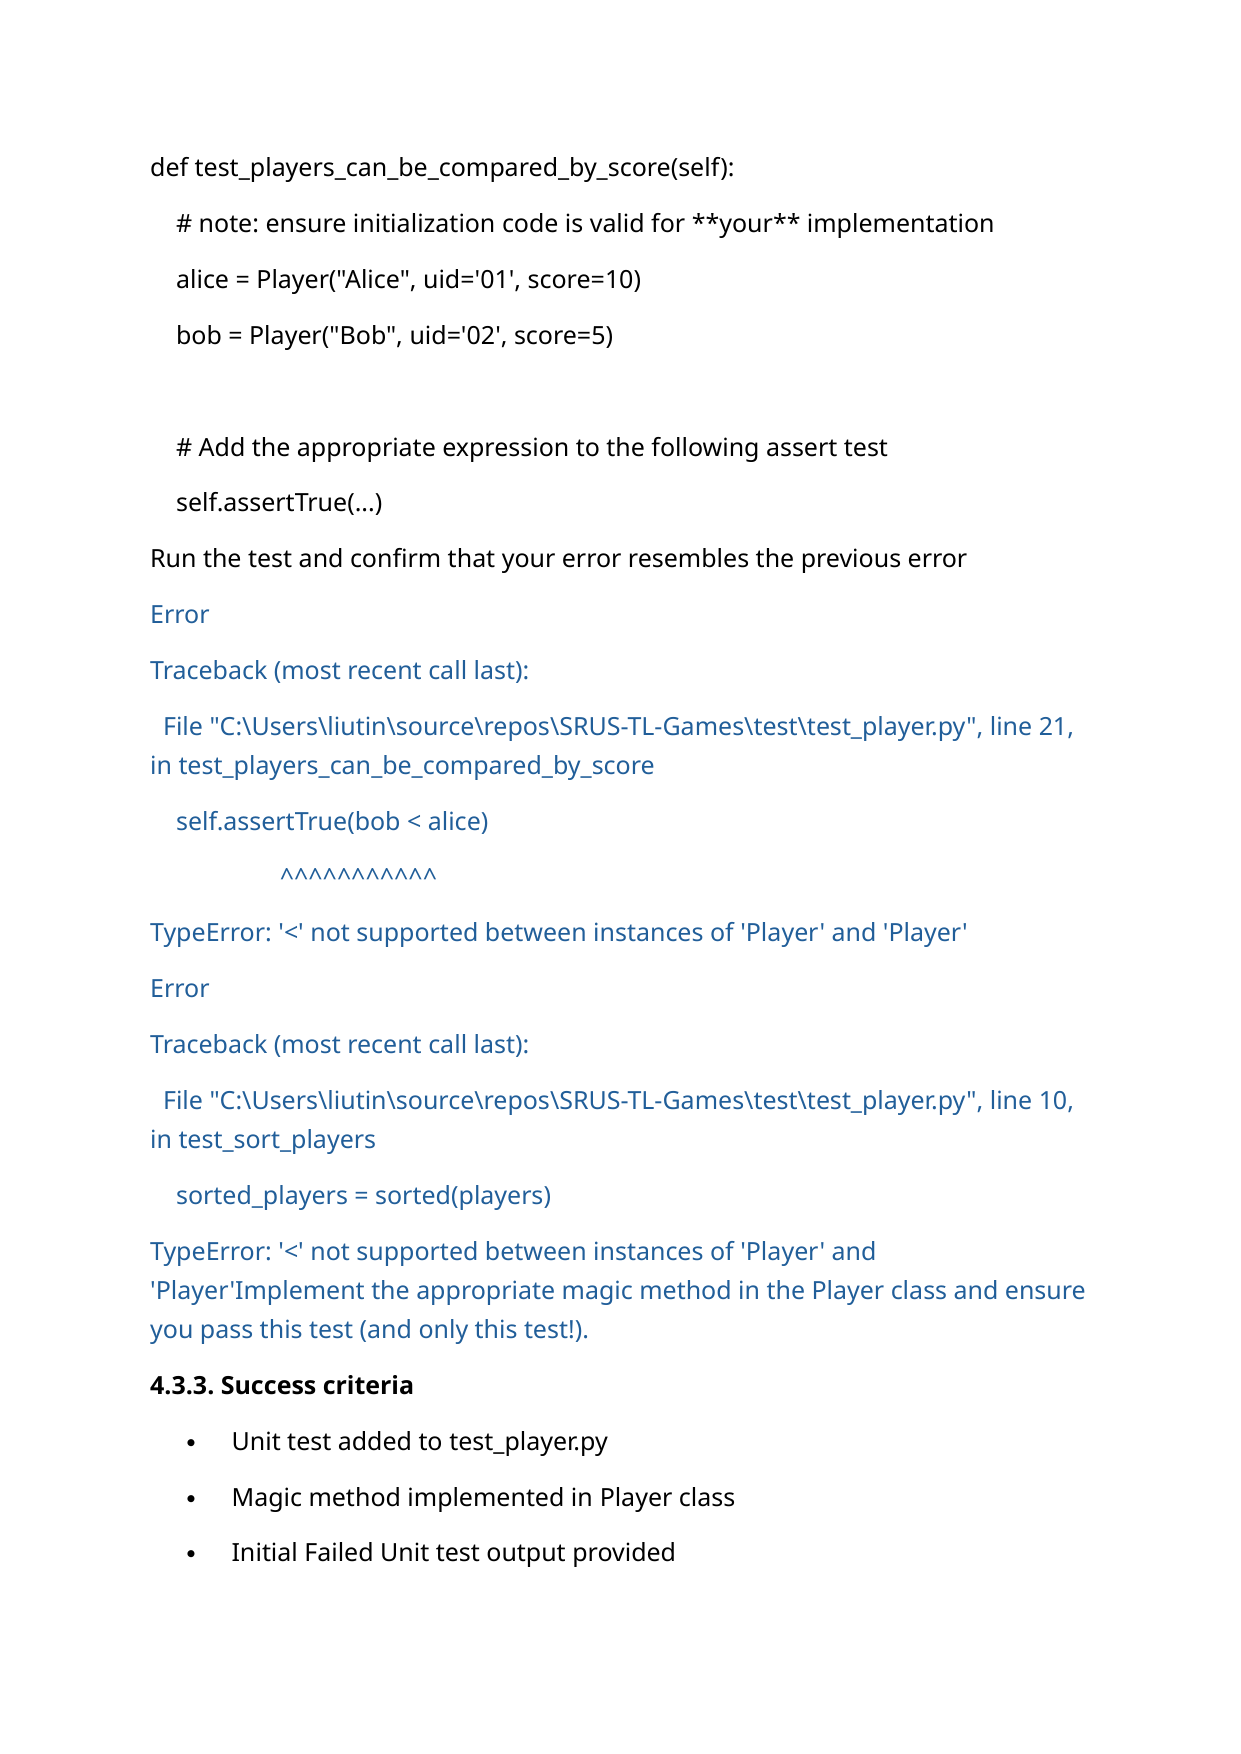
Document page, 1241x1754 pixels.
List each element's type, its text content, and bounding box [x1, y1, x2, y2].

list Magic method implemented in Player class [187, 1479, 1090, 1513]
text def test_players_can_be_compared_by_score(self): [150, 150, 1090, 184]
text self.assertTrue(...) [150, 485, 1090, 519]
text Error [150, 971, 1090, 1005]
list Unit test added to test_player.py [187, 1423, 1090, 1457]
text File "C:\Users\liutin\source\repos\SRUS-TL-Games\test\test_player.py", line 21, in test_players_can_be_compared_by_score [150, 708, 1090, 782]
text Run the test and confirm that your error resembles the previous error [150, 541, 1090, 575]
text # note: ensure initialization code is valid for **your** implementation [150, 206, 1090, 240]
text bob = Player("Bob", uid='02', score=5) [150, 317, 1090, 352]
text sorted_players = sorted(players) [150, 1177, 1090, 1212]
text TypeError: '<' not supported between instances of 'Player' and 'Player'Implement the appropriate magic method in the Player class and ensure you pass this test (and only this test!). [150, 1233, 1090, 1346]
text self.assertTrue(bob < alice) [150, 803, 1090, 837]
text # Add the appropriate expression to the following assert test [150, 429, 1090, 463]
text Error [150, 597, 1090, 631]
list Initial Failed Unit test output provided [187, 1535, 1090, 1569]
text alice = Player("Alice", uid='01', score=10) [150, 262, 1090, 296]
text 4.3.3. Success criteria [150, 1367, 1090, 1402]
text ^^^^^^^^^^^ [150, 859, 1090, 893]
text File "C:\Users\liutin\source\repos\SRUS-TL-Games\test\test_player.py", line 10, in test_sort_players [150, 1082, 1090, 1156]
text TypeError: '<' not supported between instances of 'Player' and 'Player' [150, 915, 1090, 949]
text Traceback (most recent call last): [150, 652, 1090, 687]
text Traceback (most recent call last): [150, 1027, 1090, 1061]
